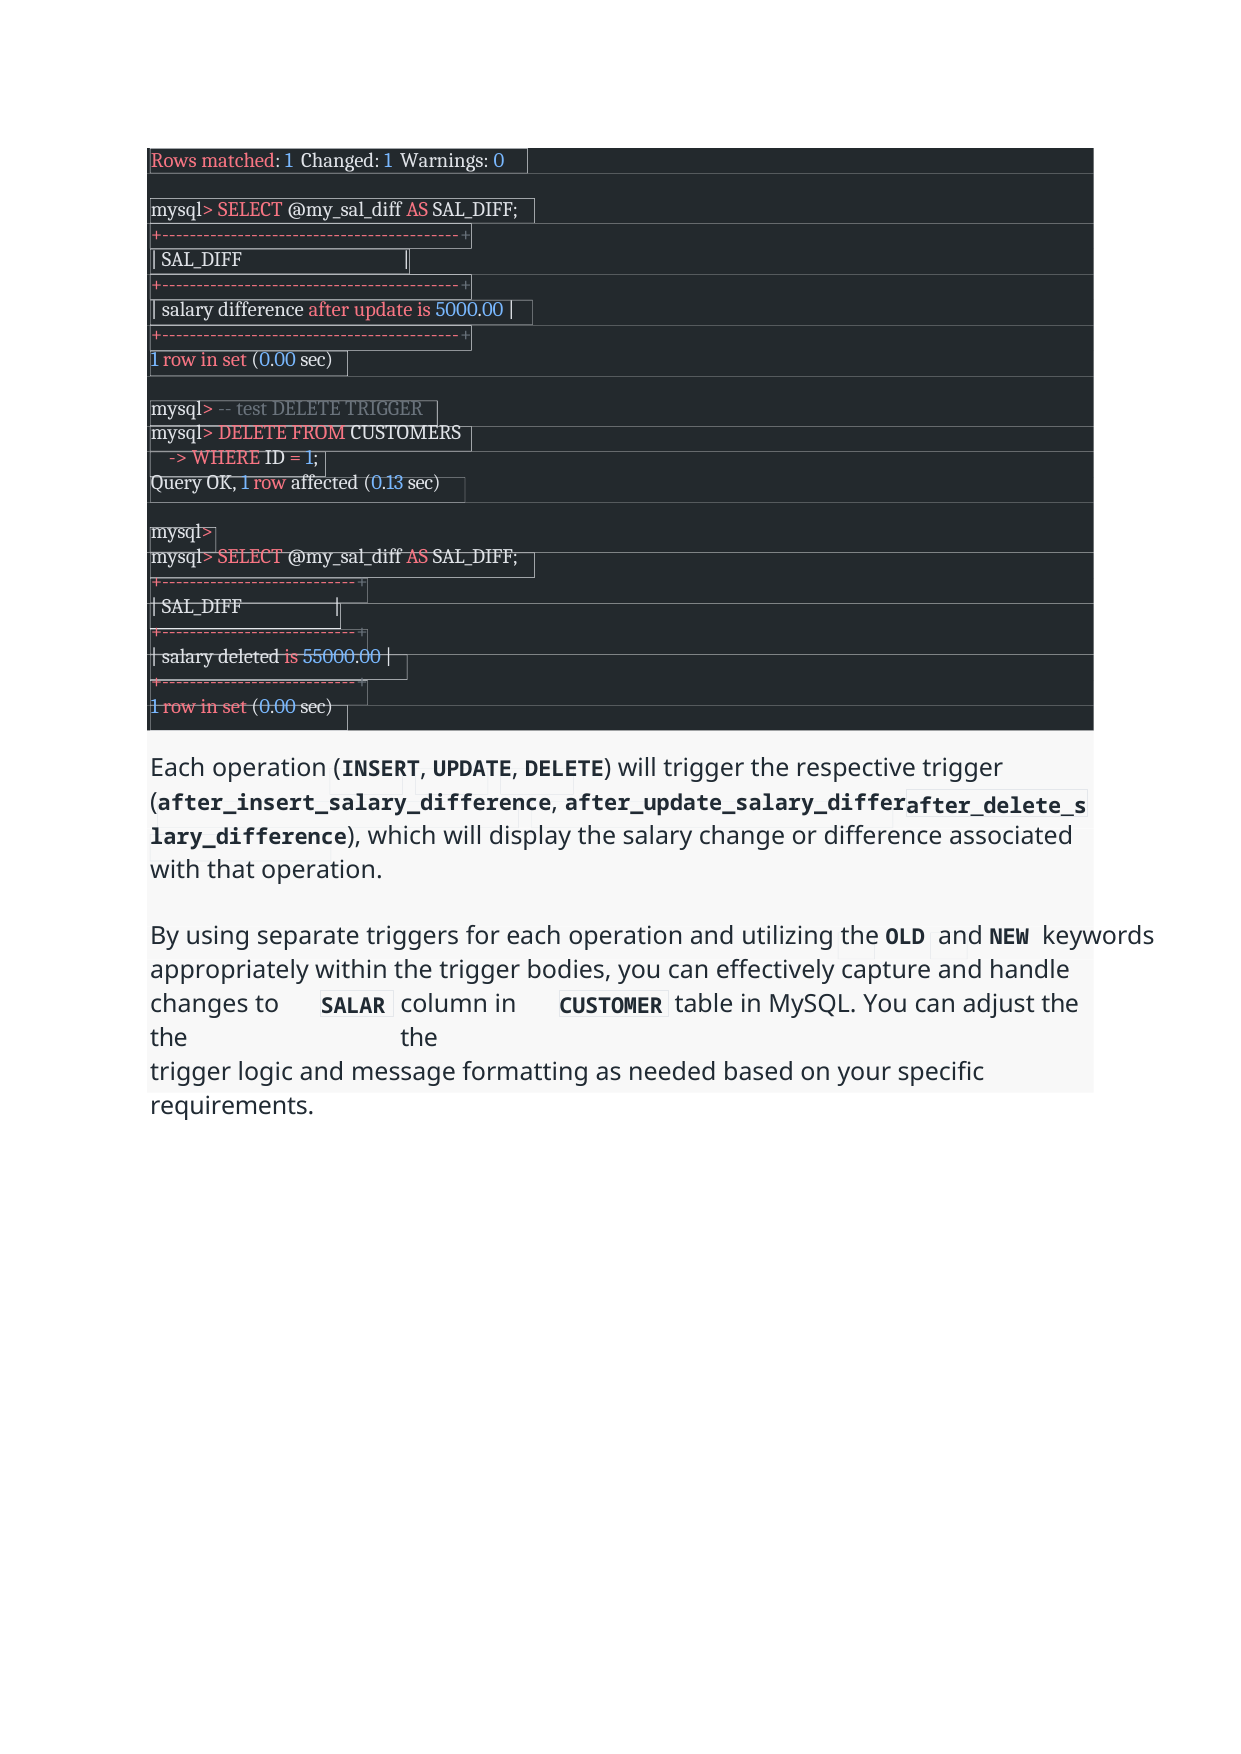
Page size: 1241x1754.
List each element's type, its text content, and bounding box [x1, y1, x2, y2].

text mysql> [151, 520, 1196, 544]
text Each operation (INSERT, UPDATE, DELETE) will trigger the respective trigger (after_insert_salary_difference, after_update_salary_difference, lary_difference), which will display the salary change or difference associated with that operation. [150, 750, 1088, 886]
text | SAL_DIFF | [151, 247, 1196, 271]
text table in MySQL. You can adjust the [674, 985, 1196, 1019]
text Rows matched: 1 Changed: 1 Warnings: 0 [151, 148, 1196, 172]
text + + [151, 670, 1196, 694]
text trigger logic and message formatting as needed based on your specific requirements. [150, 1053, 1038, 1122]
text | salary difference after update is 5000.00 | [151, 297, 1196, 321]
text changes to the [150, 985, 313, 1053]
text 1 row in set (0.00 sec) [151, 695, 1196, 719]
text + + [151, 570, 1196, 594]
text -> WHERE ID = 1; [168, 446, 1196, 470]
text + + [151, 222, 1196, 246]
text + + [151, 620, 1196, 644]
text mysql> SELECT @my_sal_diff AS SAL_DIFF; [151, 198, 1196, 222]
text By using separate triggers for each operation and utilizing the OLD and NEW keywords appropriately within the trigger bodies, you can effectively capture and handle [150, 917, 1196, 985]
text 1 row in set (0.00 sec) [151, 348, 1196, 372]
text Query OK, 1 row affected (0.13 sec) [151, 471, 1196, 495]
text mysql> SELECT @my_sal_diff AS SAL_DIFF; [151, 545, 1196, 569]
text + + [151, 322, 1196, 346]
text | salary deleted is 55000.00 | [151, 645, 1196, 669]
text + + [151, 272, 1196, 296]
text mysql> -- test DELETE TRIGGER mysql> DELETE FROM CUSTOMERS [151, 396, 472, 445]
text | SAL_DIFF | [151, 595, 1196, 619]
text column in the [400, 985, 556, 1053]
